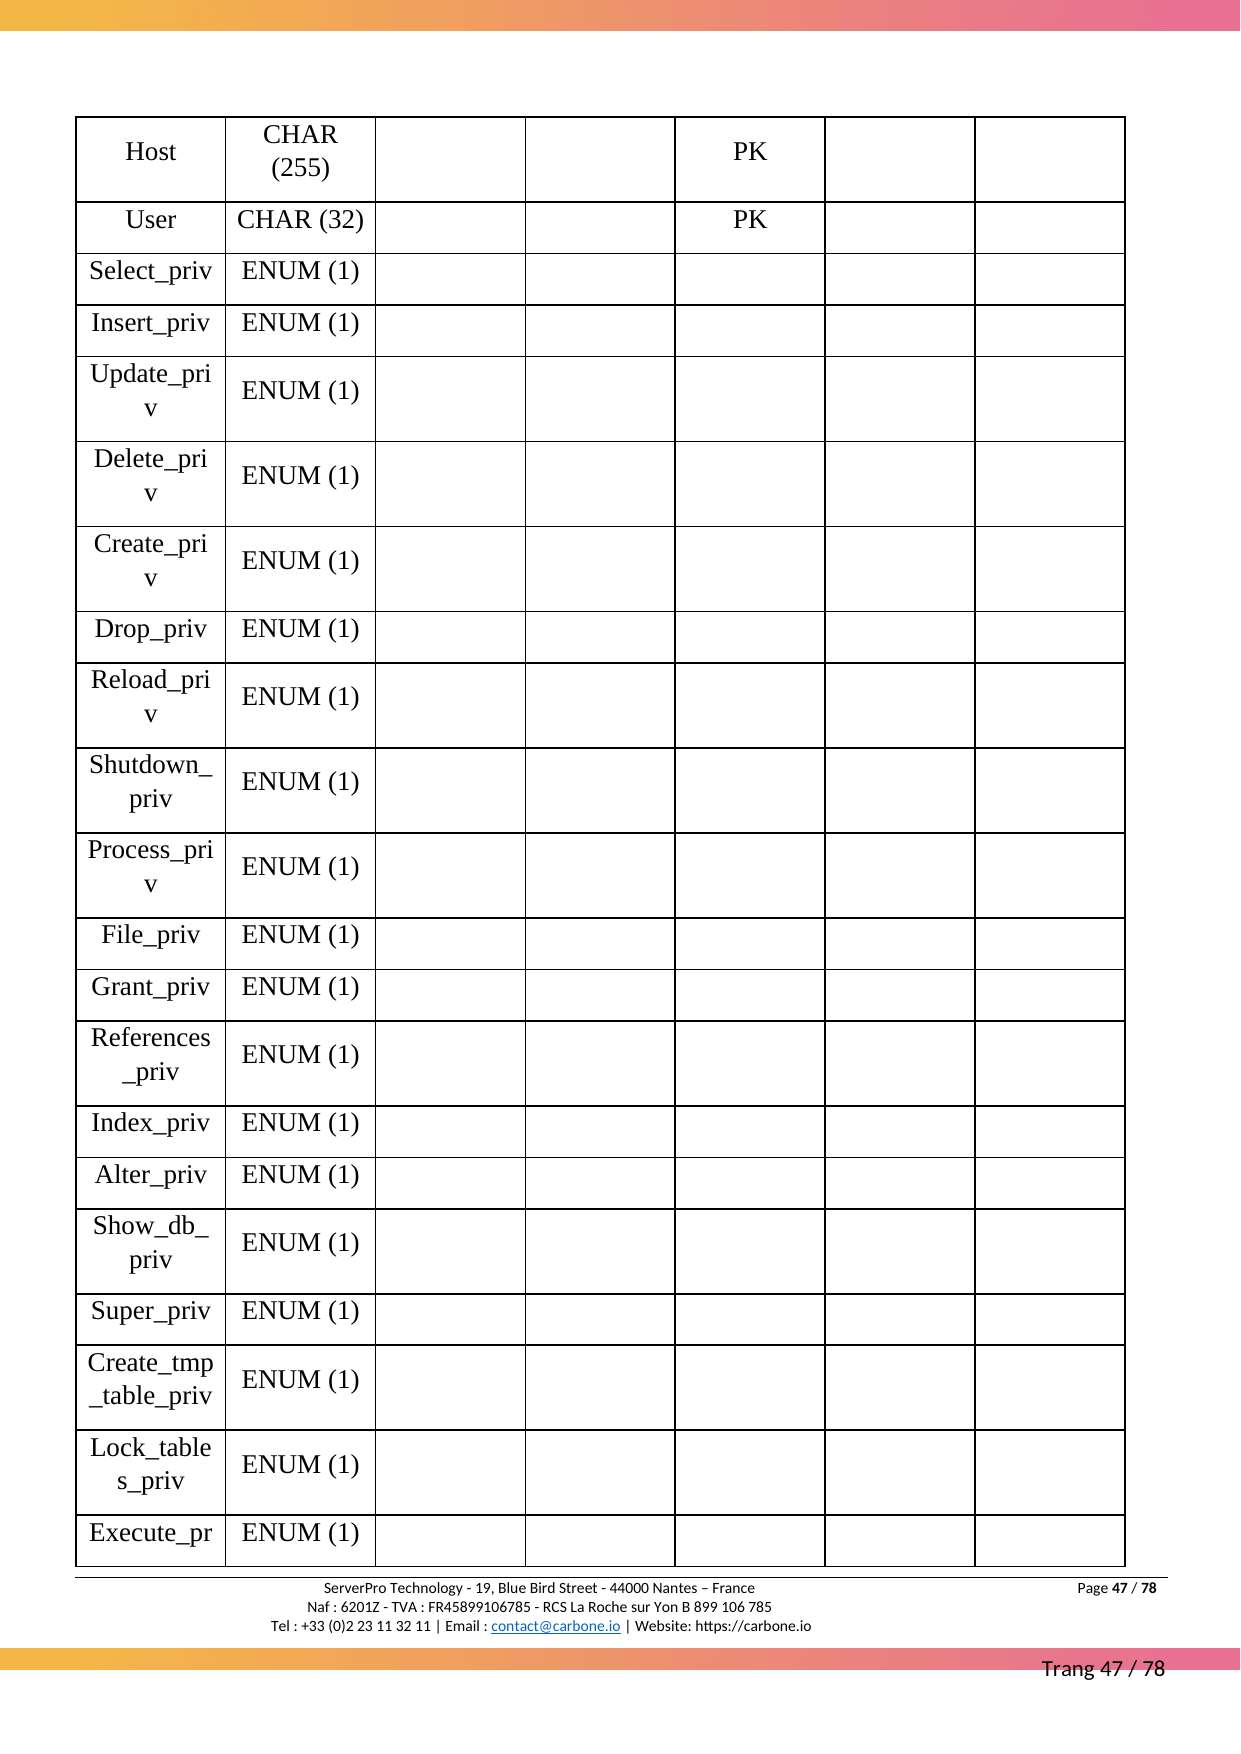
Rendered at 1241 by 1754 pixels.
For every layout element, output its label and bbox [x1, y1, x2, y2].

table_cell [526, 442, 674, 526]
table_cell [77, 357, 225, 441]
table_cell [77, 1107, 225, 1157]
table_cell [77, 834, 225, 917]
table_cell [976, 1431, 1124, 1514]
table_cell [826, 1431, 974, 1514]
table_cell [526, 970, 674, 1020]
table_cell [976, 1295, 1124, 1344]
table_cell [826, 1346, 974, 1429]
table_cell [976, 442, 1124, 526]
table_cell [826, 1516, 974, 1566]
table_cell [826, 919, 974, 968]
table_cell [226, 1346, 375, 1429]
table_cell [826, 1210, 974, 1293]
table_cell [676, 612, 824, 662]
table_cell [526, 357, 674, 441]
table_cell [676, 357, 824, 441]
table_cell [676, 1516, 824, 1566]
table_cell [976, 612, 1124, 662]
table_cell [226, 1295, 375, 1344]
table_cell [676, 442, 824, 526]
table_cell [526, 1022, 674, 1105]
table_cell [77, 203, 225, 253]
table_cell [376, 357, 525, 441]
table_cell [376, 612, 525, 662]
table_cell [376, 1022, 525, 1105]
picture [0, 0, 1241, 31]
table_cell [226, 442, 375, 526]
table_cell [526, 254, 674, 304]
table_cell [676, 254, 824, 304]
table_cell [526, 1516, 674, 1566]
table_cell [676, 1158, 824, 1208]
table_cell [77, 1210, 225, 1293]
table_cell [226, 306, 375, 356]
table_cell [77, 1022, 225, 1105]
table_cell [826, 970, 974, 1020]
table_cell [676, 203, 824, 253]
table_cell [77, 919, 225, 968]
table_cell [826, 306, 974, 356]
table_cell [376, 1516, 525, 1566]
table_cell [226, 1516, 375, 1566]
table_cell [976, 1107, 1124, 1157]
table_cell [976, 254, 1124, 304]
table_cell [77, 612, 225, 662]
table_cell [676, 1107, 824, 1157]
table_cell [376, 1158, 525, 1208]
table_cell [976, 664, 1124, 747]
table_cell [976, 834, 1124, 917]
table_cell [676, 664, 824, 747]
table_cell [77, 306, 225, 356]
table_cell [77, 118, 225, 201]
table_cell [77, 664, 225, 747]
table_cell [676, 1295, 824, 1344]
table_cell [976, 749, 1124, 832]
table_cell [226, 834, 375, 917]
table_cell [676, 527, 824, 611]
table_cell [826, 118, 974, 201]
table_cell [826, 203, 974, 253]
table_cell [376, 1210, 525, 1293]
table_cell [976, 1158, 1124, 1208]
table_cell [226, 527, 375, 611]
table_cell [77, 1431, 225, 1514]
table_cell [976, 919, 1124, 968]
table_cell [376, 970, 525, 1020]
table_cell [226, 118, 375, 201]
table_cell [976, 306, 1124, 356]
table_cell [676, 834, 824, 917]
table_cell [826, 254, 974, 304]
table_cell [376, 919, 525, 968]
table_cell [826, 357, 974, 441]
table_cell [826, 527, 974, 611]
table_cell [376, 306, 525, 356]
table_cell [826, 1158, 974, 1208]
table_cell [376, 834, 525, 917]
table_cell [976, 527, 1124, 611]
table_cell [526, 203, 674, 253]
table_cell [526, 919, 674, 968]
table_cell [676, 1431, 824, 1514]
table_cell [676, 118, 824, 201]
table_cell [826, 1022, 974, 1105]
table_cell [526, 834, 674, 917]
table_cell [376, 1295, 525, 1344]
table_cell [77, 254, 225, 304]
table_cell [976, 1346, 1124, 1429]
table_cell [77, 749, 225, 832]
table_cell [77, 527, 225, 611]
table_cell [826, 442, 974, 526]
picture [0, 1648, 1241, 1670]
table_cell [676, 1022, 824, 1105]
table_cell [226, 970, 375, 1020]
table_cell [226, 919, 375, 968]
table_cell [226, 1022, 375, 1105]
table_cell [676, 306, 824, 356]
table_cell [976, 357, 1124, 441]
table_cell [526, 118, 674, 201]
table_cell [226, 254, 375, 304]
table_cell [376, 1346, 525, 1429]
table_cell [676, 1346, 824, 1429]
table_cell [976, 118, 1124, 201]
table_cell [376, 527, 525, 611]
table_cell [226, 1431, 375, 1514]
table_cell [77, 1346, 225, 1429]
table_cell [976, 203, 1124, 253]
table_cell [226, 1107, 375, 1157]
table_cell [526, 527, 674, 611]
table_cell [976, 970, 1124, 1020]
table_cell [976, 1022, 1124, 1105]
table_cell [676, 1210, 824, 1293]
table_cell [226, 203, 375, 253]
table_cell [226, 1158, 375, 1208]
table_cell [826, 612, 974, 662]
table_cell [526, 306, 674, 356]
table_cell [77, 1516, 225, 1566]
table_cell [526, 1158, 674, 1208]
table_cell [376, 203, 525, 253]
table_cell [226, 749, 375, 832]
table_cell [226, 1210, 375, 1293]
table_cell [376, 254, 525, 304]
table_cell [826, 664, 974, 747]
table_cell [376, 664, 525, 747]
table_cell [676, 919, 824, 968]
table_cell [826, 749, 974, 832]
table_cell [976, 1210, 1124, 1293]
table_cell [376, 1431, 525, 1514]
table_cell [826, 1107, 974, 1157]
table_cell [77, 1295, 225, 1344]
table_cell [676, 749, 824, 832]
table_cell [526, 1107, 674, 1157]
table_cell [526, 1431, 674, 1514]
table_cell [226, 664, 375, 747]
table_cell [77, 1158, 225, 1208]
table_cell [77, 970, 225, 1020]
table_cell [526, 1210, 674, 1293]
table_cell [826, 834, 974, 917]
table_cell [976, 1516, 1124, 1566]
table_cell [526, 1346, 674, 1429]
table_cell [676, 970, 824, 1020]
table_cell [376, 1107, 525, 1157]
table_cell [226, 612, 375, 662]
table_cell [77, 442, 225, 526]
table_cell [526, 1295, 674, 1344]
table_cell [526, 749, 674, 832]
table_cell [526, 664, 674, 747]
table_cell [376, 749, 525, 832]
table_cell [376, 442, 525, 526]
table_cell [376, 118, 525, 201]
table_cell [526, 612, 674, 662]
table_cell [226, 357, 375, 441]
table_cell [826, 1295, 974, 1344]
